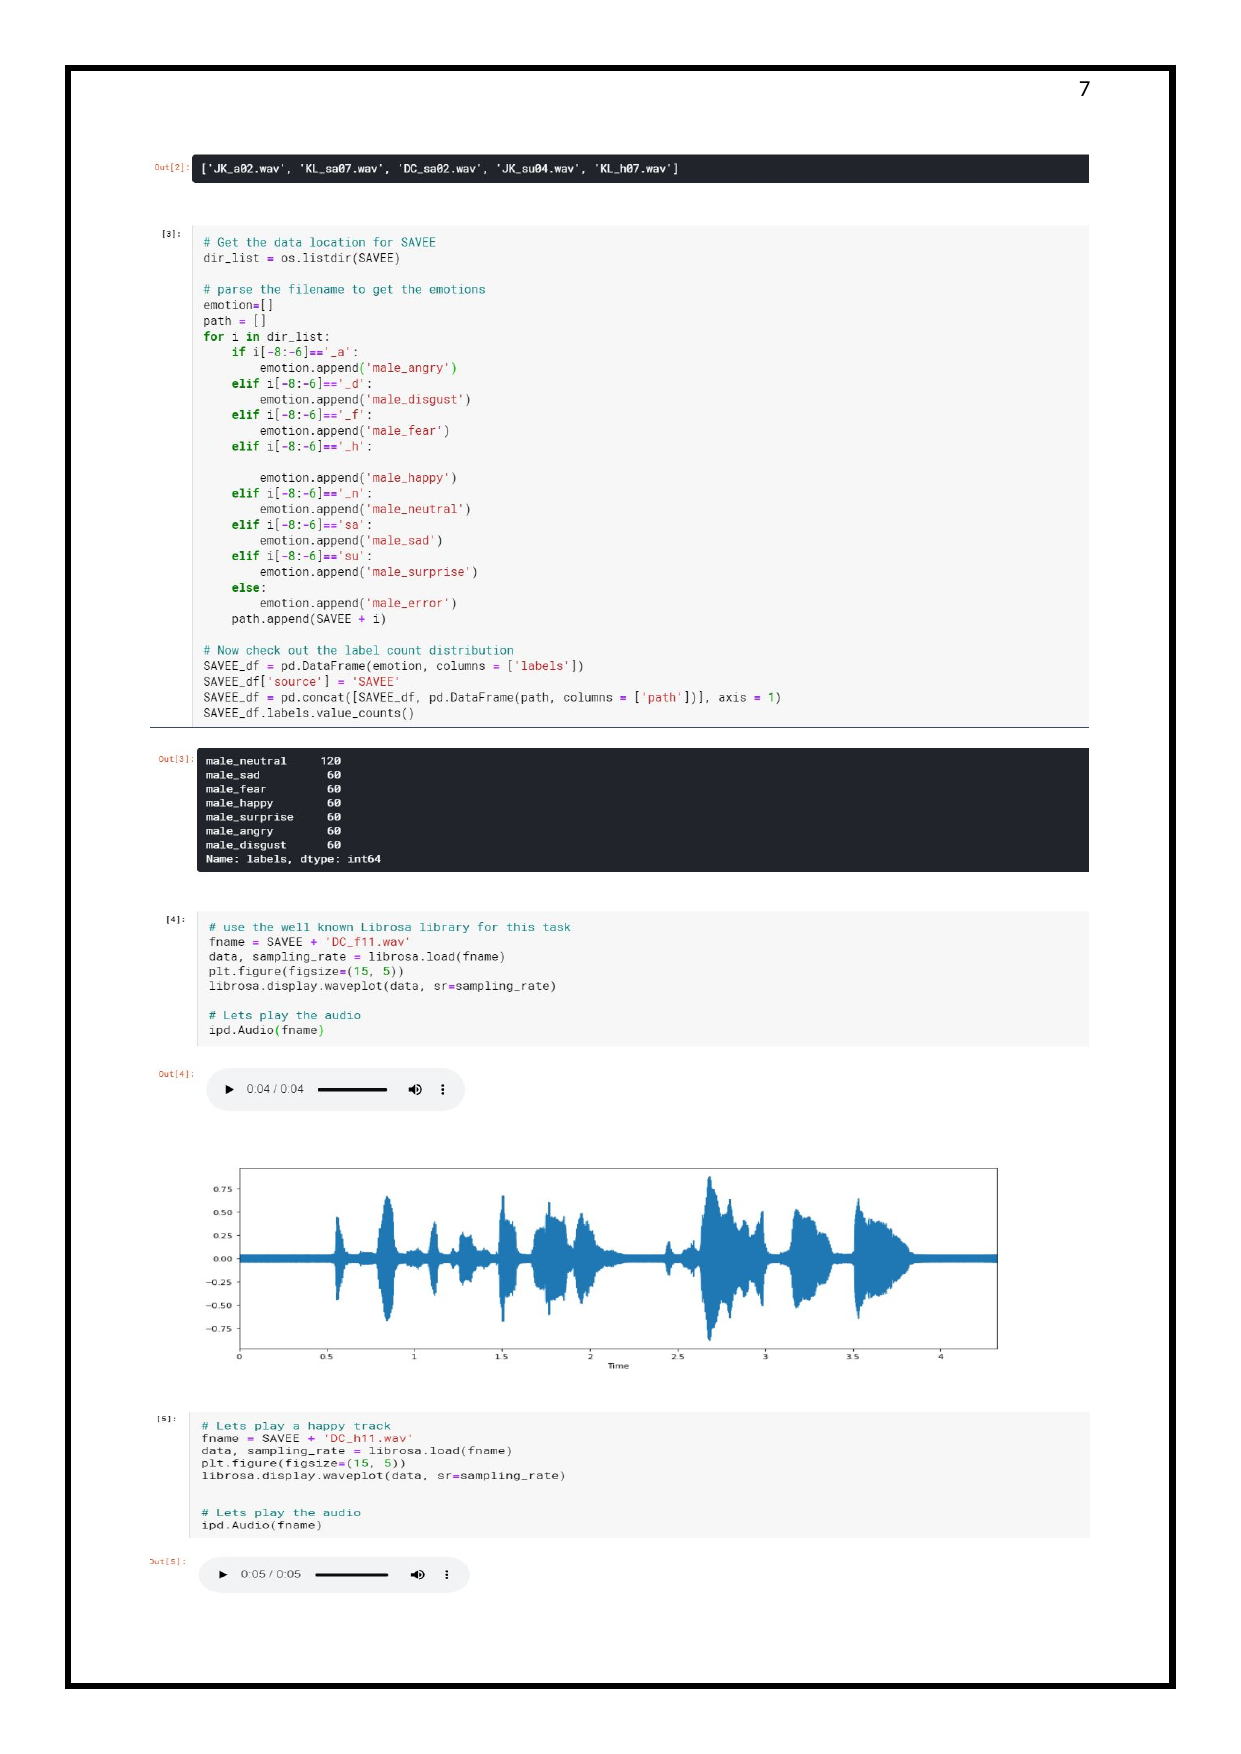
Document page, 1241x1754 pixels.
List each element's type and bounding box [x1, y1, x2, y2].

picture [150, 1151, 1090, 1602]
picture [150, 150, 1089, 728]
picture [150, 748, 1089, 1131]
